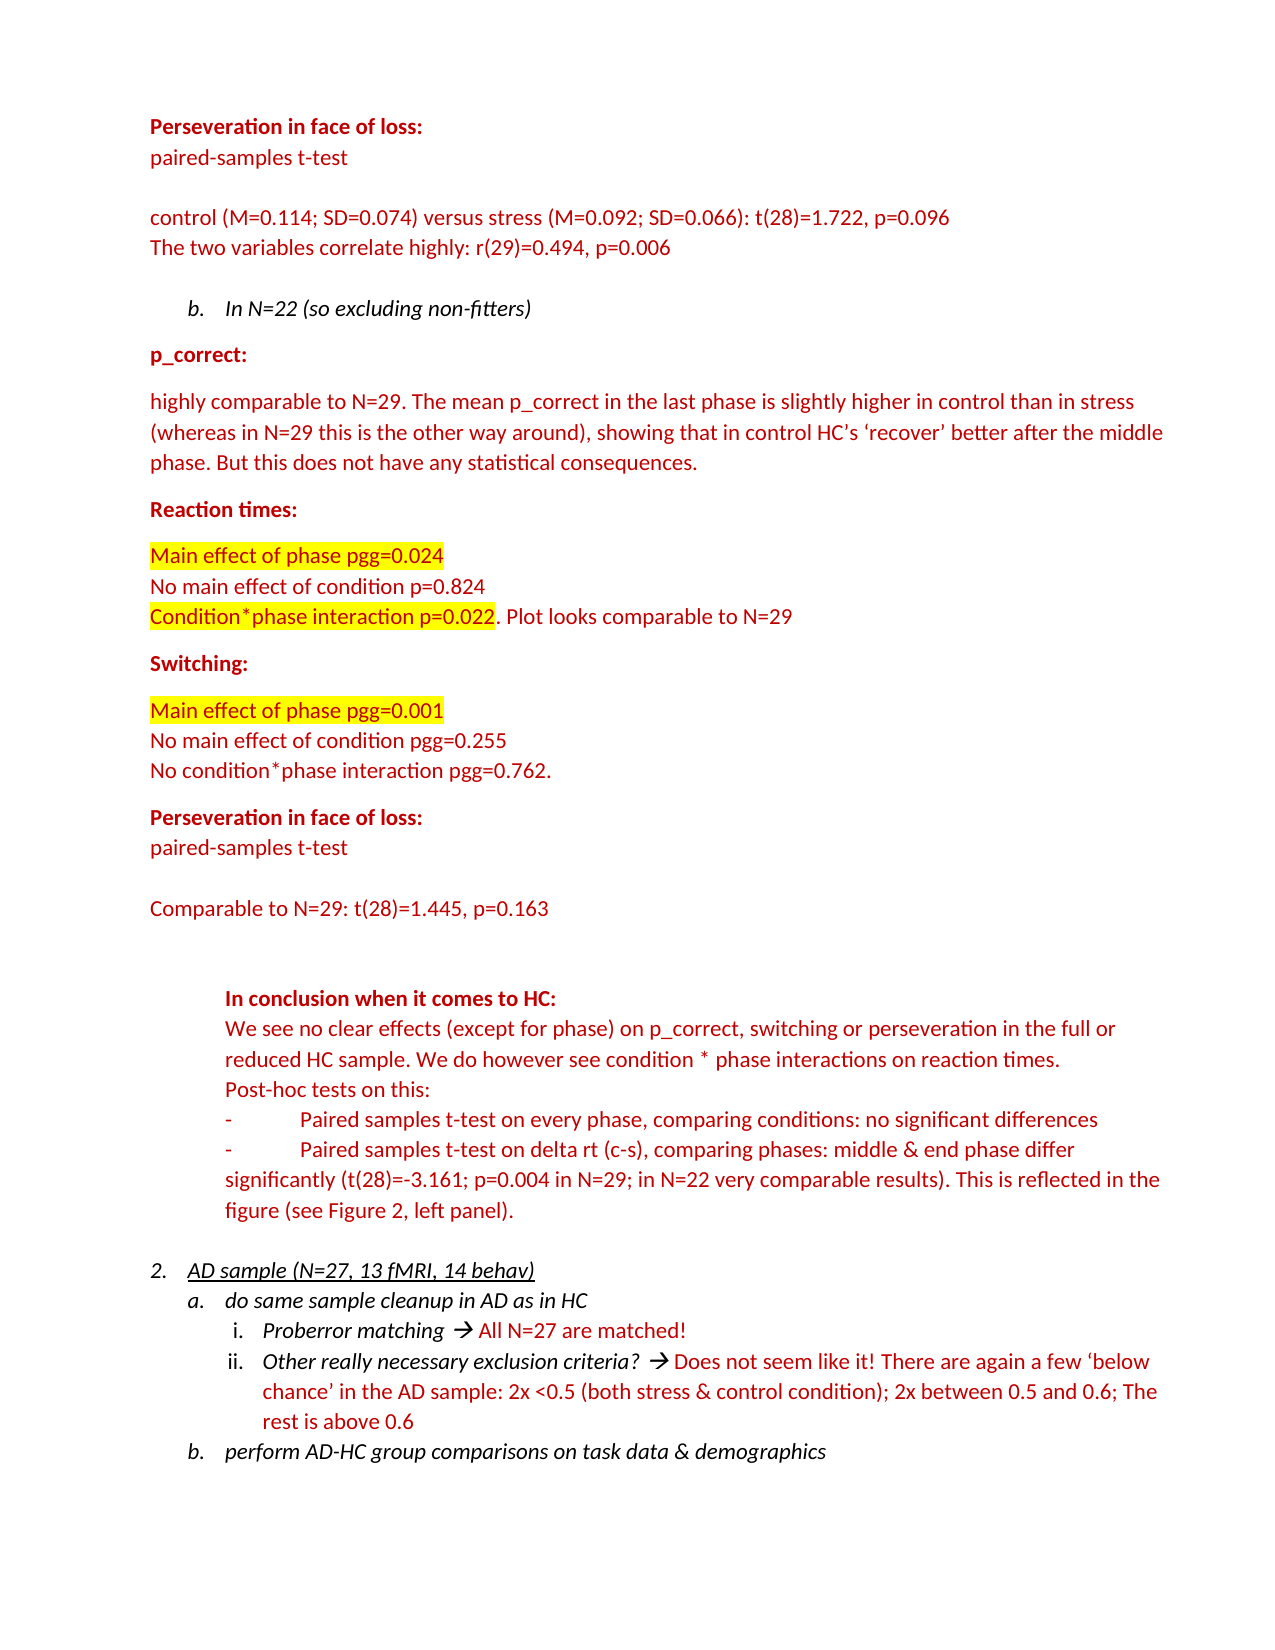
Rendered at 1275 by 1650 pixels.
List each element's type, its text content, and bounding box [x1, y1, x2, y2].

text Switching: [150, 649, 1181, 677]
list Paired samples t-test on delta rt (c-s), comparing phases: middle & end phase differ significantly (t(28)=-3.161; p=0.004 in N=29; in N=22 very comparable results). This is reflected in the figure (see Figure 2, left panel). [225, 1135, 1181, 1224]
text Reaction times: [150, 495, 1181, 523]
text highly comparable to N=29. The mean p_correct in the last phase is slightly higher in control than in stress (whereas in N=29 this is the other way around), showing that in control HC’s ‘recover’ better after the middle phase. But this does not have any statistical consequences. [150, 387, 1181, 476]
list Perseveration in face of loss: paired-samples t-test Comparable to N=29: t(28)=1.445, p=0.163 [150, 803, 1181, 922]
text Main effect of phase pgg=0.024 No main effect of condition p=0.824 Condition*phase interaction p=0.022. Plot looks comparable to N=29 [150, 542, 1181, 630]
list In N=22 (so excluding non-fitters) [187, 294, 1181, 322]
list Proberror matching All N=27 are matched! [244, 1317, 1181, 1345]
list do same sample cleanup in AD as in HC [187, 1286, 1181, 1314]
text p_correct: [150, 341, 1181, 369]
list Other really necessary exclusion criteria? Does not seem like it! There are again a few ‘below chance’ in the AD sample: 2x <0.5 (both stress & control condition); 2x between 0.5 and 0.6; The rest is above 0.6 [244, 1347, 1181, 1435]
list In conclusion when it comes to HC: We see no clear effects (except for phase) on p_correct, switching or perseveration in the full or reduced HC sample. We do however see condition * phase interactions on reaction times. Post-hoc tests on this: [225, 984, 1181, 1103]
text Main effect of phase pgg=0.001 No main effect of condition pgg=0.255 No condition*phase interaction pgg=0.762. [150, 696, 1181, 784]
list Paired samples t-test on every phase, comparing conditions: no significant differences [225, 1105, 1181, 1133]
list Perseveration in face of loss: paired-samples t-test control (M=0.114; SD=0.074) versus stress (M=0.092; SD=0.066): t(28)=1.722, p=0.096 The two variables correlate highly: r(29)=0.494, p=0.006 [150, 112, 1181, 261]
list AD sample (N=27, 13 fMRI, 14 behav) [150, 1256, 1181, 1284]
list perform AD-HC group comparisons on task data & demographics [187, 1437, 1181, 1466]
